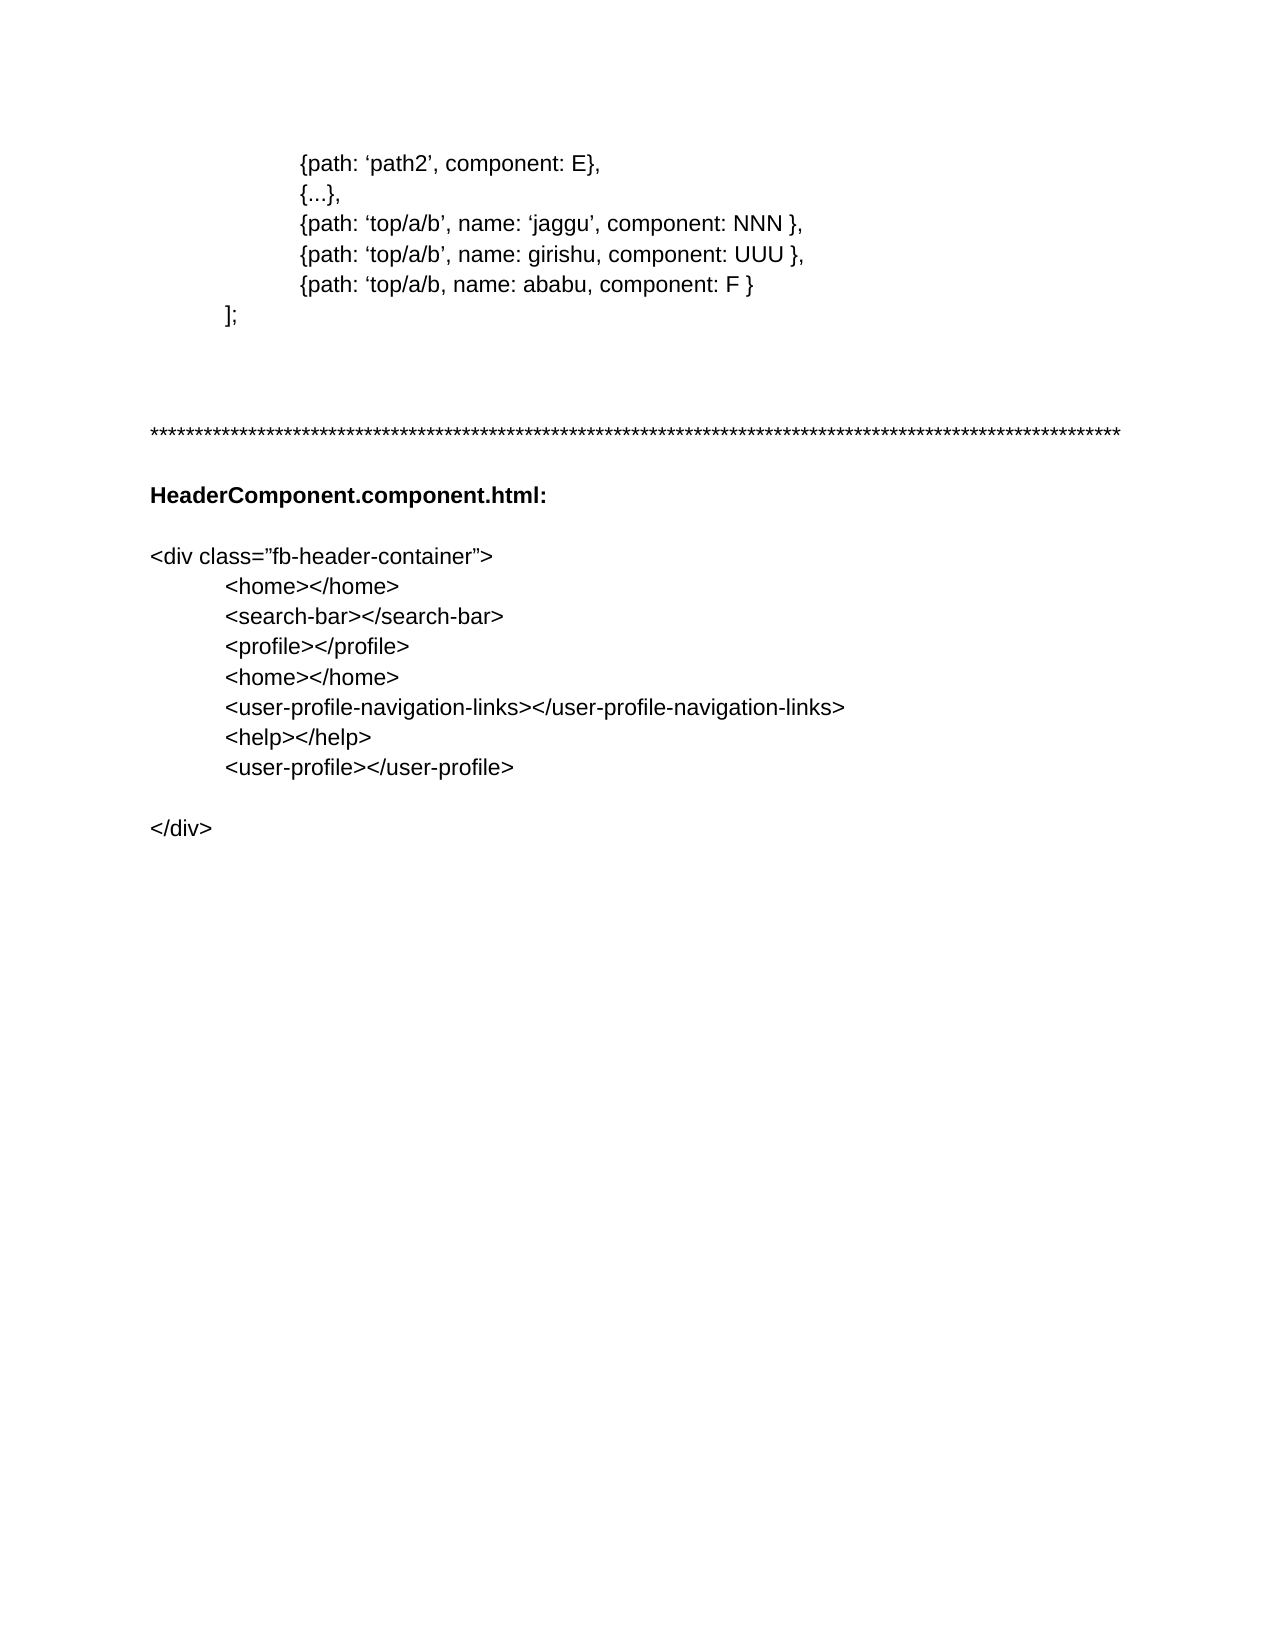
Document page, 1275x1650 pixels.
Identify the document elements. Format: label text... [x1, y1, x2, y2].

text <home></home> [150, 663, 1125, 690]
text <profile></profile> [150, 633, 1125, 660]
text <div class=”fb-header-container”> [150, 543, 1125, 569]
text {path: ‘path2’, component: E}, [225, 150, 1125, 176]
text <help></help> [225, 724, 1125, 750]
text ************************************************************************************************************* [150, 422, 1125, 448]
text HeaderComponent.component.html: [150, 482, 1125, 509]
text </div> [150, 814, 1125, 841]
text {...}, [225, 180, 1125, 207]
text <search-bar></search-bar> [150, 603, 1125, 629]
text {path: ‘top/a/b’, name: girishu, component: UUU }, [225, 241, 1125, 267]
text {path: ‘top/a/b, name: ababu, component: F } [225, 271, 1125, 297]
text <user-profile-navigation-links></user-profile-navigation-links> [150, 694, 1125, 720]
text ]; [150, 301, 1125, 327]
text <user-profile></user-profile> [225, 754, 1125, 781]
text {path: ‘top/a/b’, name: ‘jaggu’, component: NNN }, [225, 210, 1125, 237]
text <home></home> [150, 573, 1125, 599]
